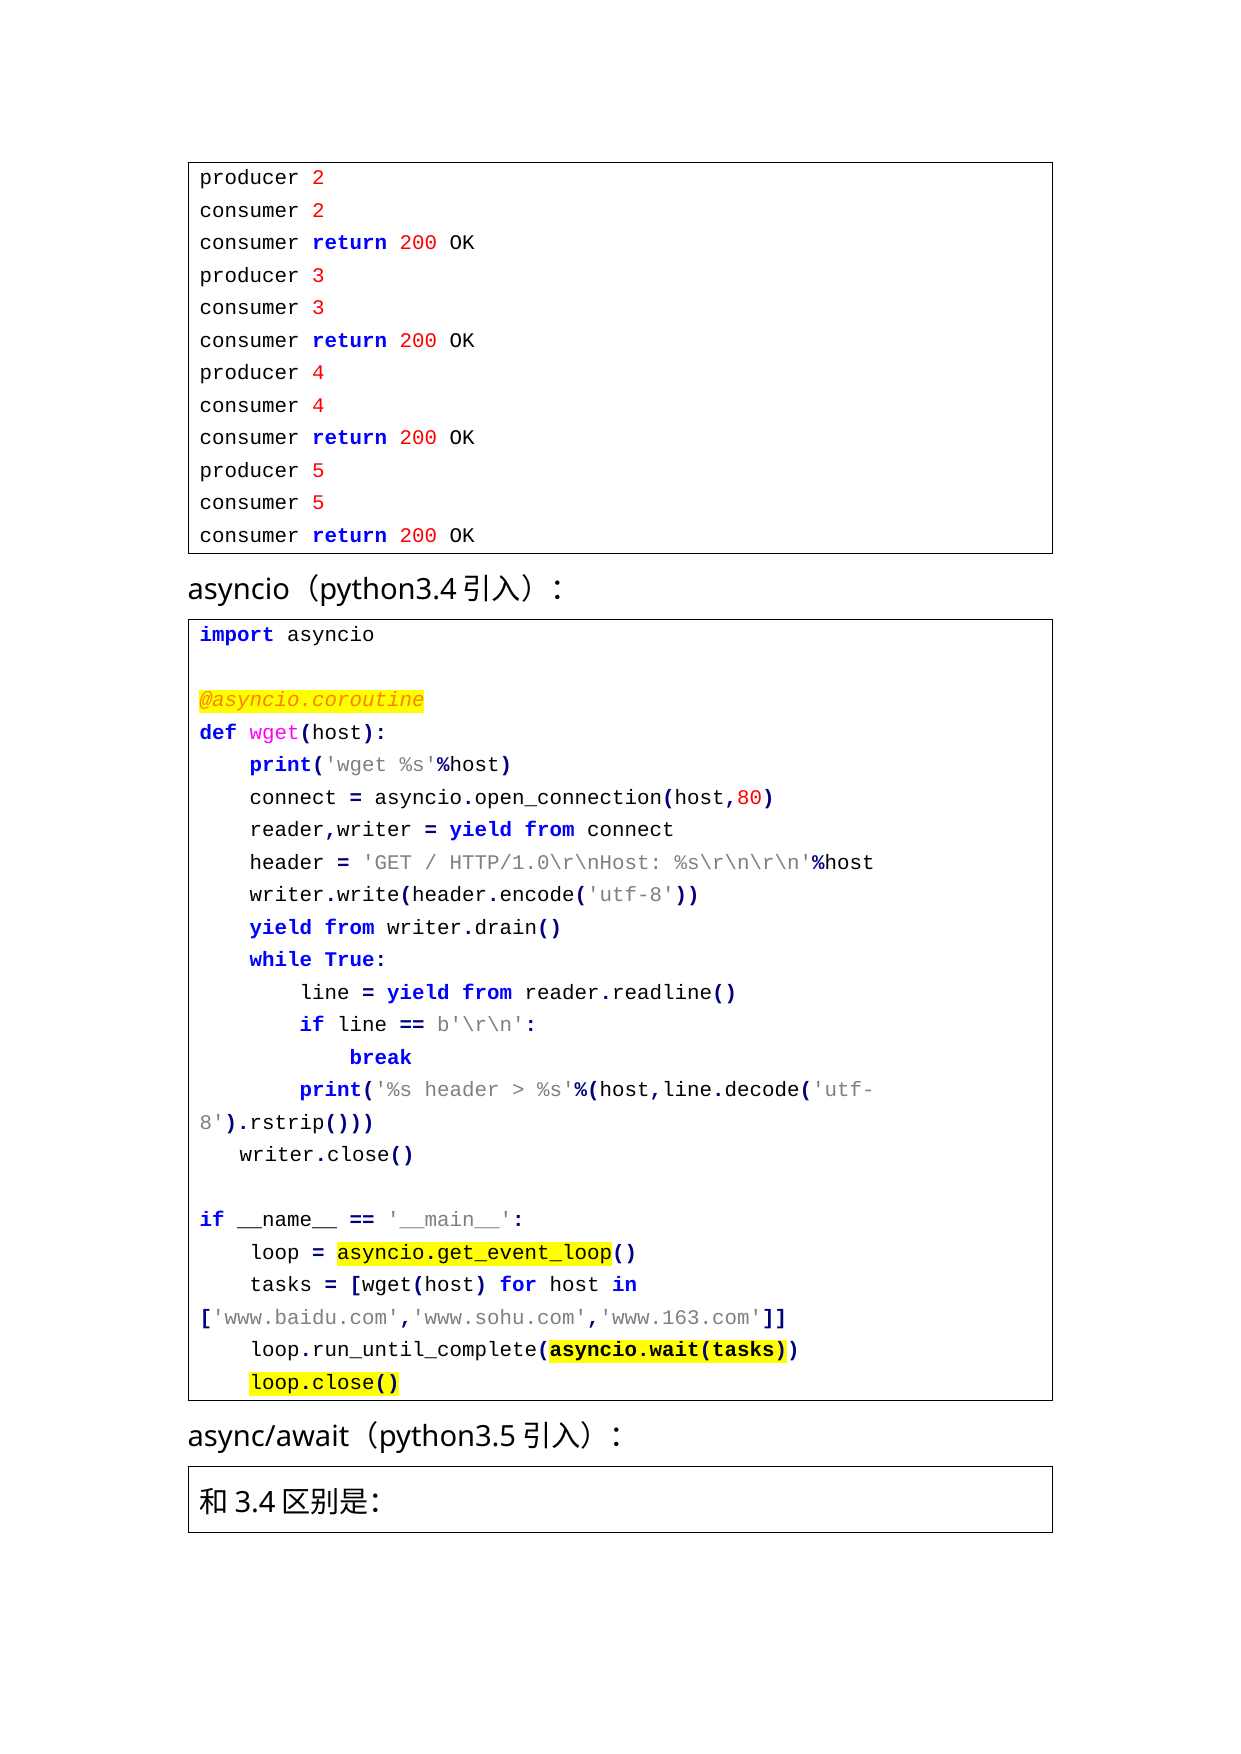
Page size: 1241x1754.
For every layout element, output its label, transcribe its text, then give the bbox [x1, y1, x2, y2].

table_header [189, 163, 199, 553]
text async/await（python3.5引入）： [187, 1401, 1053, 1466]
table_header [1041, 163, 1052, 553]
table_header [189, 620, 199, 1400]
text asyncio（python3.4引入）： [187, 554, 1053, 619]
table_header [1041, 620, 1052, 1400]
